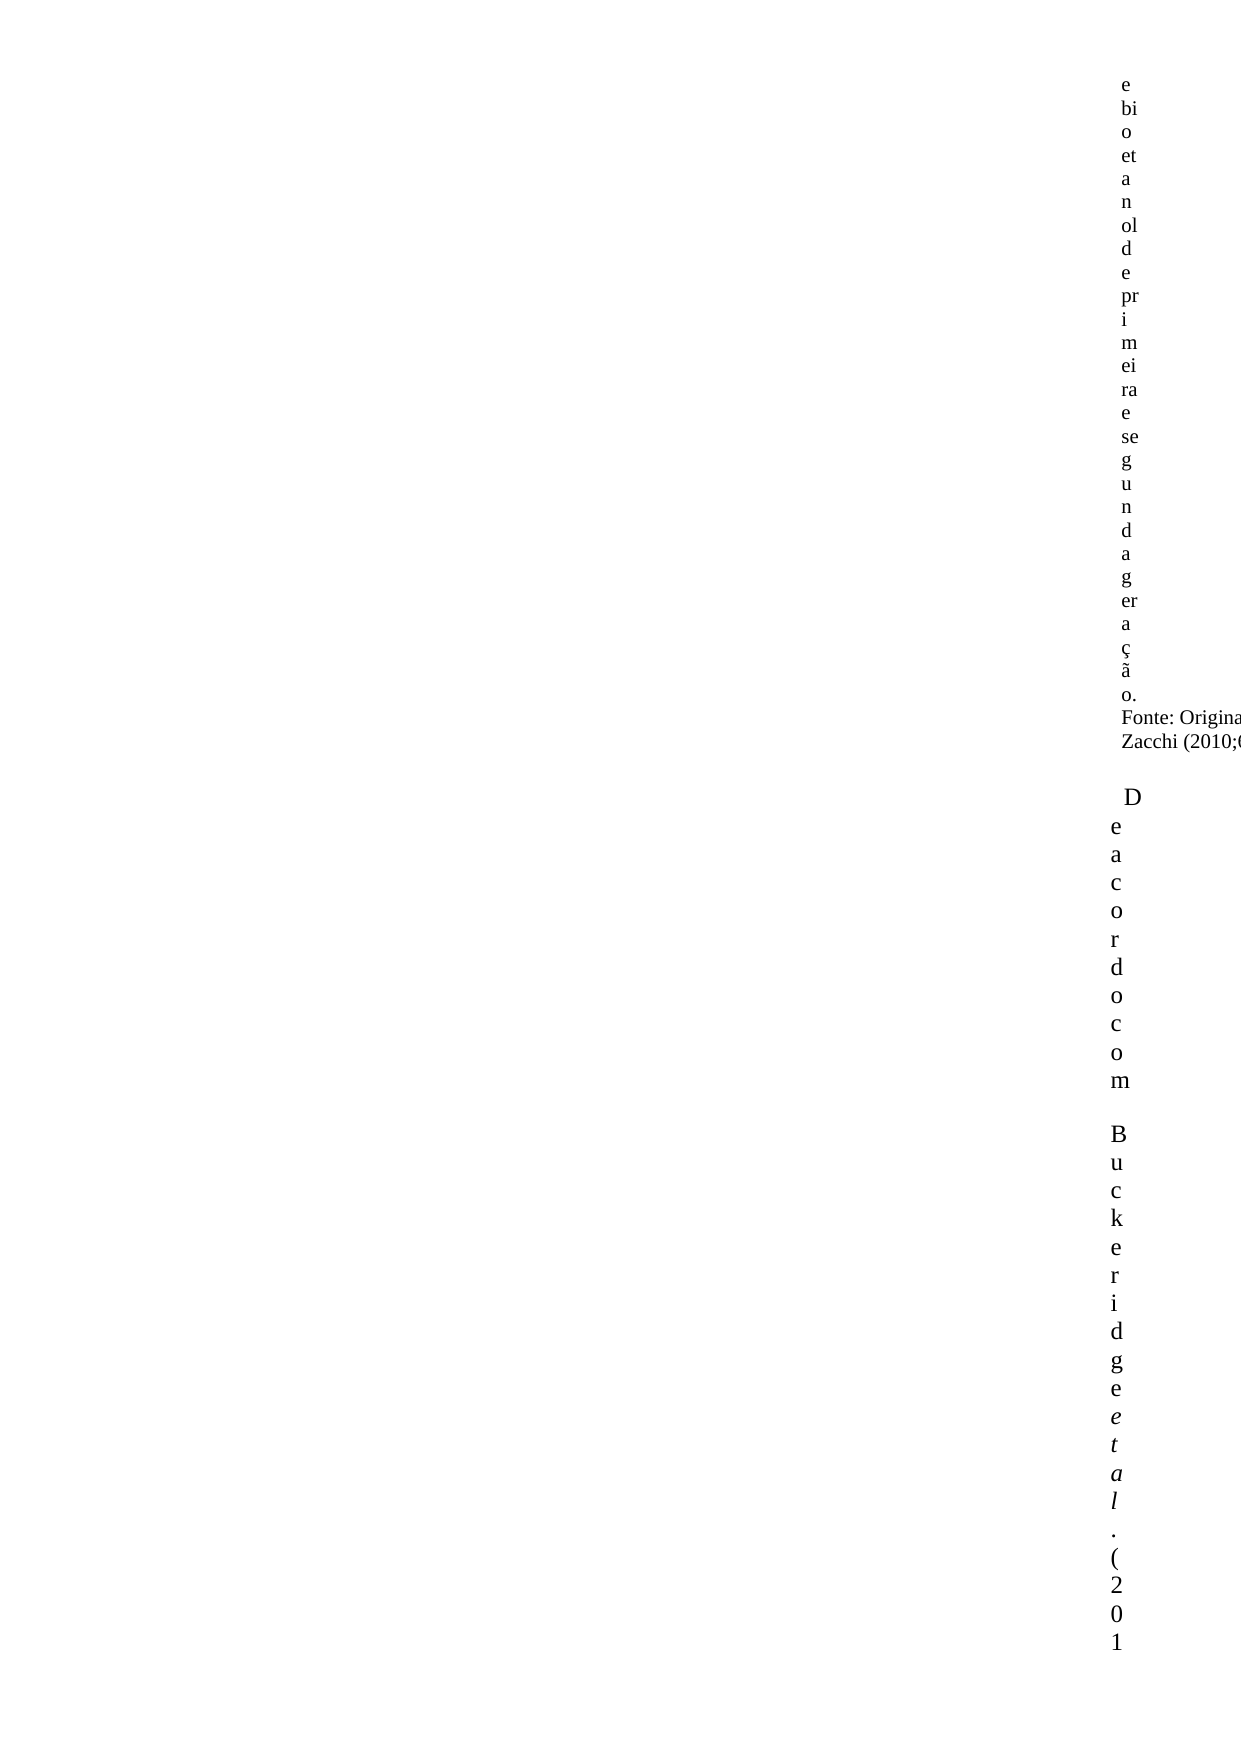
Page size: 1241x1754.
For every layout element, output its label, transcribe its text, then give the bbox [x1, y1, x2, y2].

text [1121, 73, 1139, 706]
text Fonte: Original de Galbe e Zacchi (2010;698). [1121, 706, 1240, 753]
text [1110, 783, 1123, 1656]
